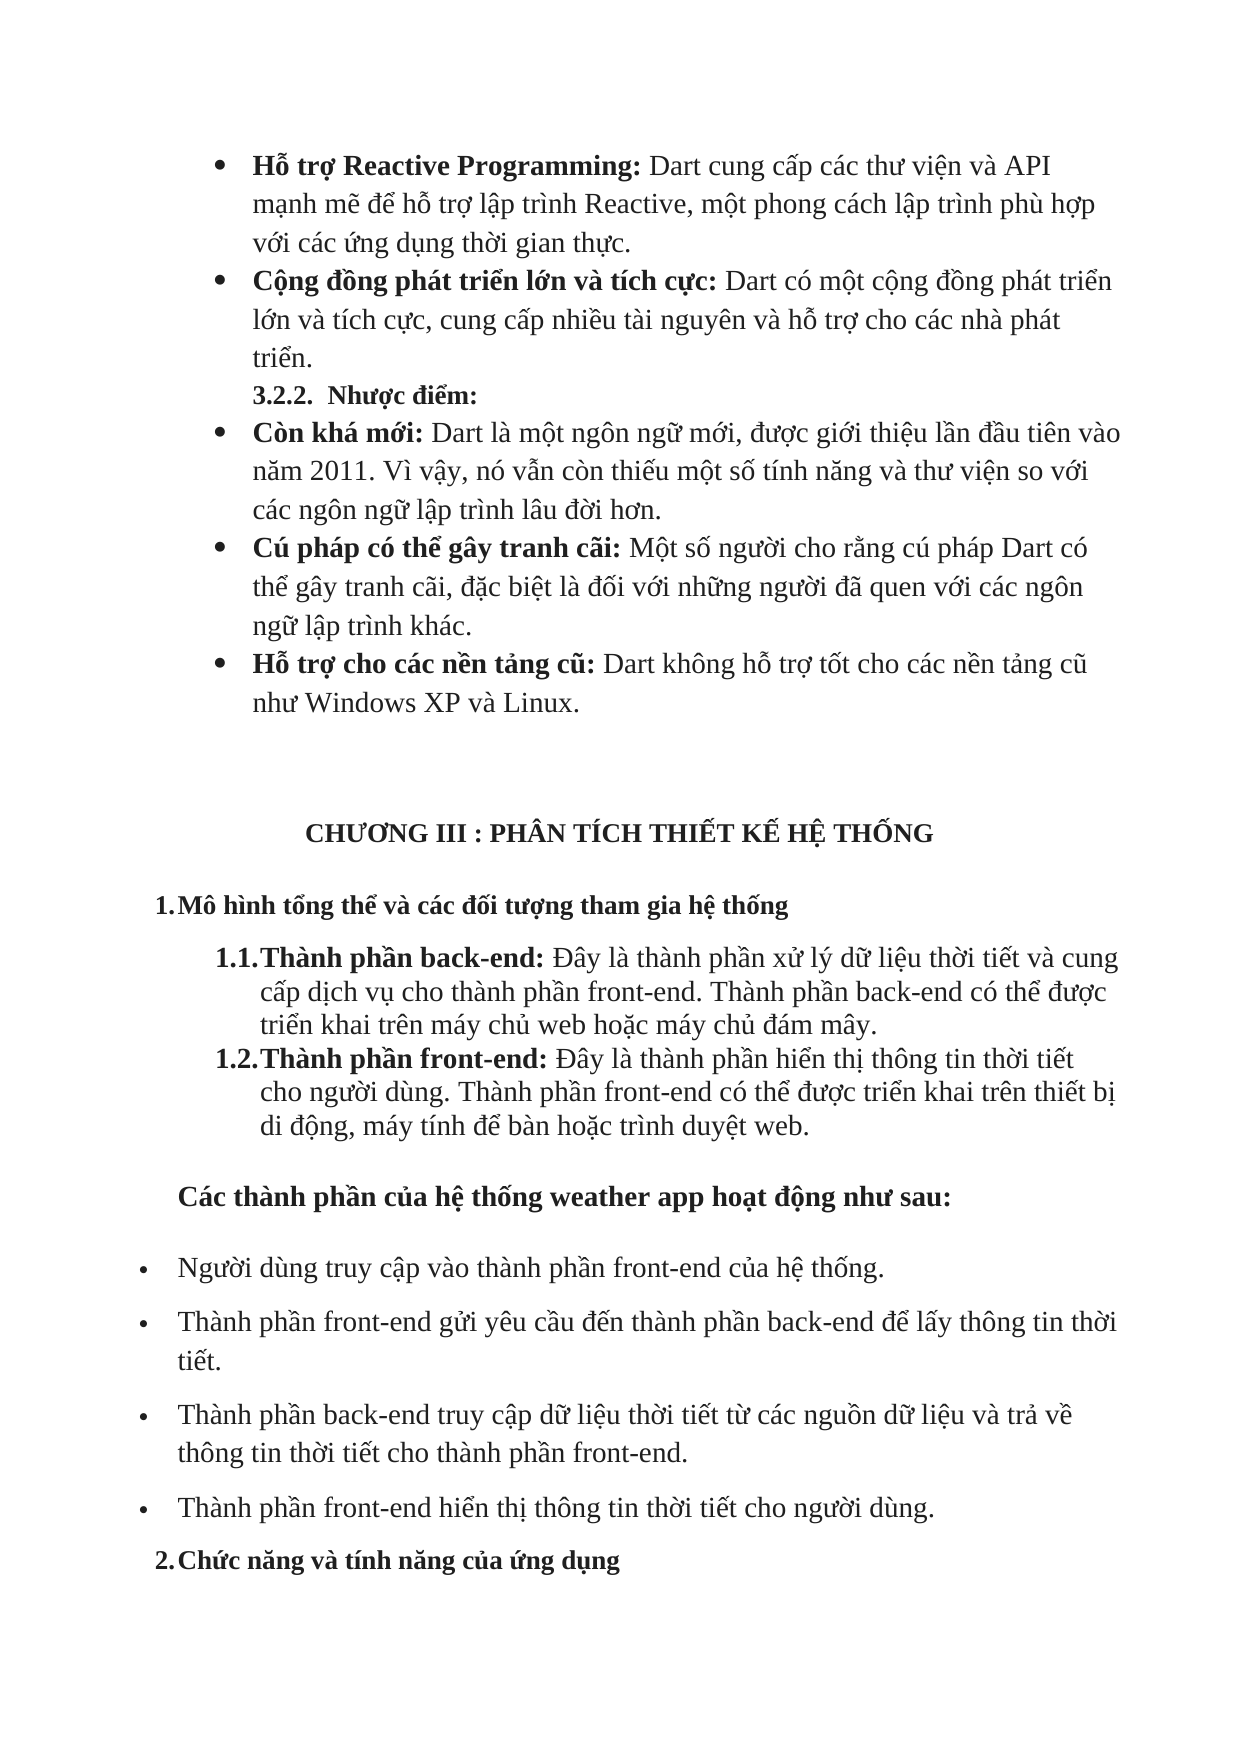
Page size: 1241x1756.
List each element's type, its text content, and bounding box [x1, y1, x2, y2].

list CHƯƠNG III : PHÂN TÍCH THIẾT KẾ HỆ THỐNG [305, 818, 1122, 849]
list Hỗ trợ Reactive Programming: Dart cung cấp các thư viện và API mạnh mẽ để hỗ trợ lập trình Reactive, một phong cách lập trình phù hợp với các ứng dụng thời gian thực. [215, 148, 1122, 258]
list Thành phần back-end: Đây là thành phần xử lý dữ liệu thời tiết và cung cấp dịch vụ cho thành phần front-end. Thành phần back-end có thể được triển khai trên máy chủ web hoặc máy chủ đám mây. [215, 940, 1122, 1041]
list Thành phần front-end: Đây là thành phần hiển thị thông tin thời tiết cho người dùng. Thành phần front-end có thể được triển khai trên thiết bị di động, máy tính để bàn hoặc trình duyệt web. [215, 1041, 1122, 1142]
list Còn khá mới: Dart là một ngôn ngữ mới, được giới thiệu lần đầu tiên vào năm 2011. Vì vậy, nó vẫn còn thiếu một số tính năng và thư viện so với các ngôn ngữ lập trình lâu đời hơn. [215, 415, 1122, 526]
list Người dùng truy cập vào thành phần front-end của hệ thống. [140, 1250, 1122, 1284]
list Hỗ trợ cho các nền tảng cũ: Dart không hỗ trợ tốt cho các nền tảng cũ như Windows XP và Linux. [215, 646, 1122, 718]
list Cú pháp có thể gây tranh cãi: Một số người cho rằng cú pháp Dart có thể gây tranh cãi, đặc biệt là đối với những người đã quen với các ngôn ngữ lập trình khác. [215, 531, 1122, 641]
list Cộng đồng phát triển lớn và tích cực: Dart có một cộng đồng phát triển lớn và tích cực, cung cấp nhiều tài nguyên và hỗ trợ cho các nhà phát triển. [215, 263, 1122, 374]
list Thành phần back-end truy cập dữ liệu thời tiết từ các nguồn dữ liệu và trả về thông tin thời tiết cho thành phần front-end. [140, 1397, 1122, 1469]
text Các thành phần của hệ thống weather app hoạt động như sau: [177, 1179, 1122, 1213]
list Mô hình tổng thể và các đối tượng tham gia hệ thống [154, 889, 1122, 920]
list Nhược điểm: [252, 379, 1122, 410]
list Chức năng và tính năng của ứng dụng [154, 1544, 1122, 1575]
list Thành phần front-end gửi yêu cầu đến thành phần back-end để lấy thông tin thời tiết. [140, 1304, 1122, 1376]
list Thành phần front-end hiển thị thông tin thời tiết cho người dùng. [140, 1490, 1122, 1523]
